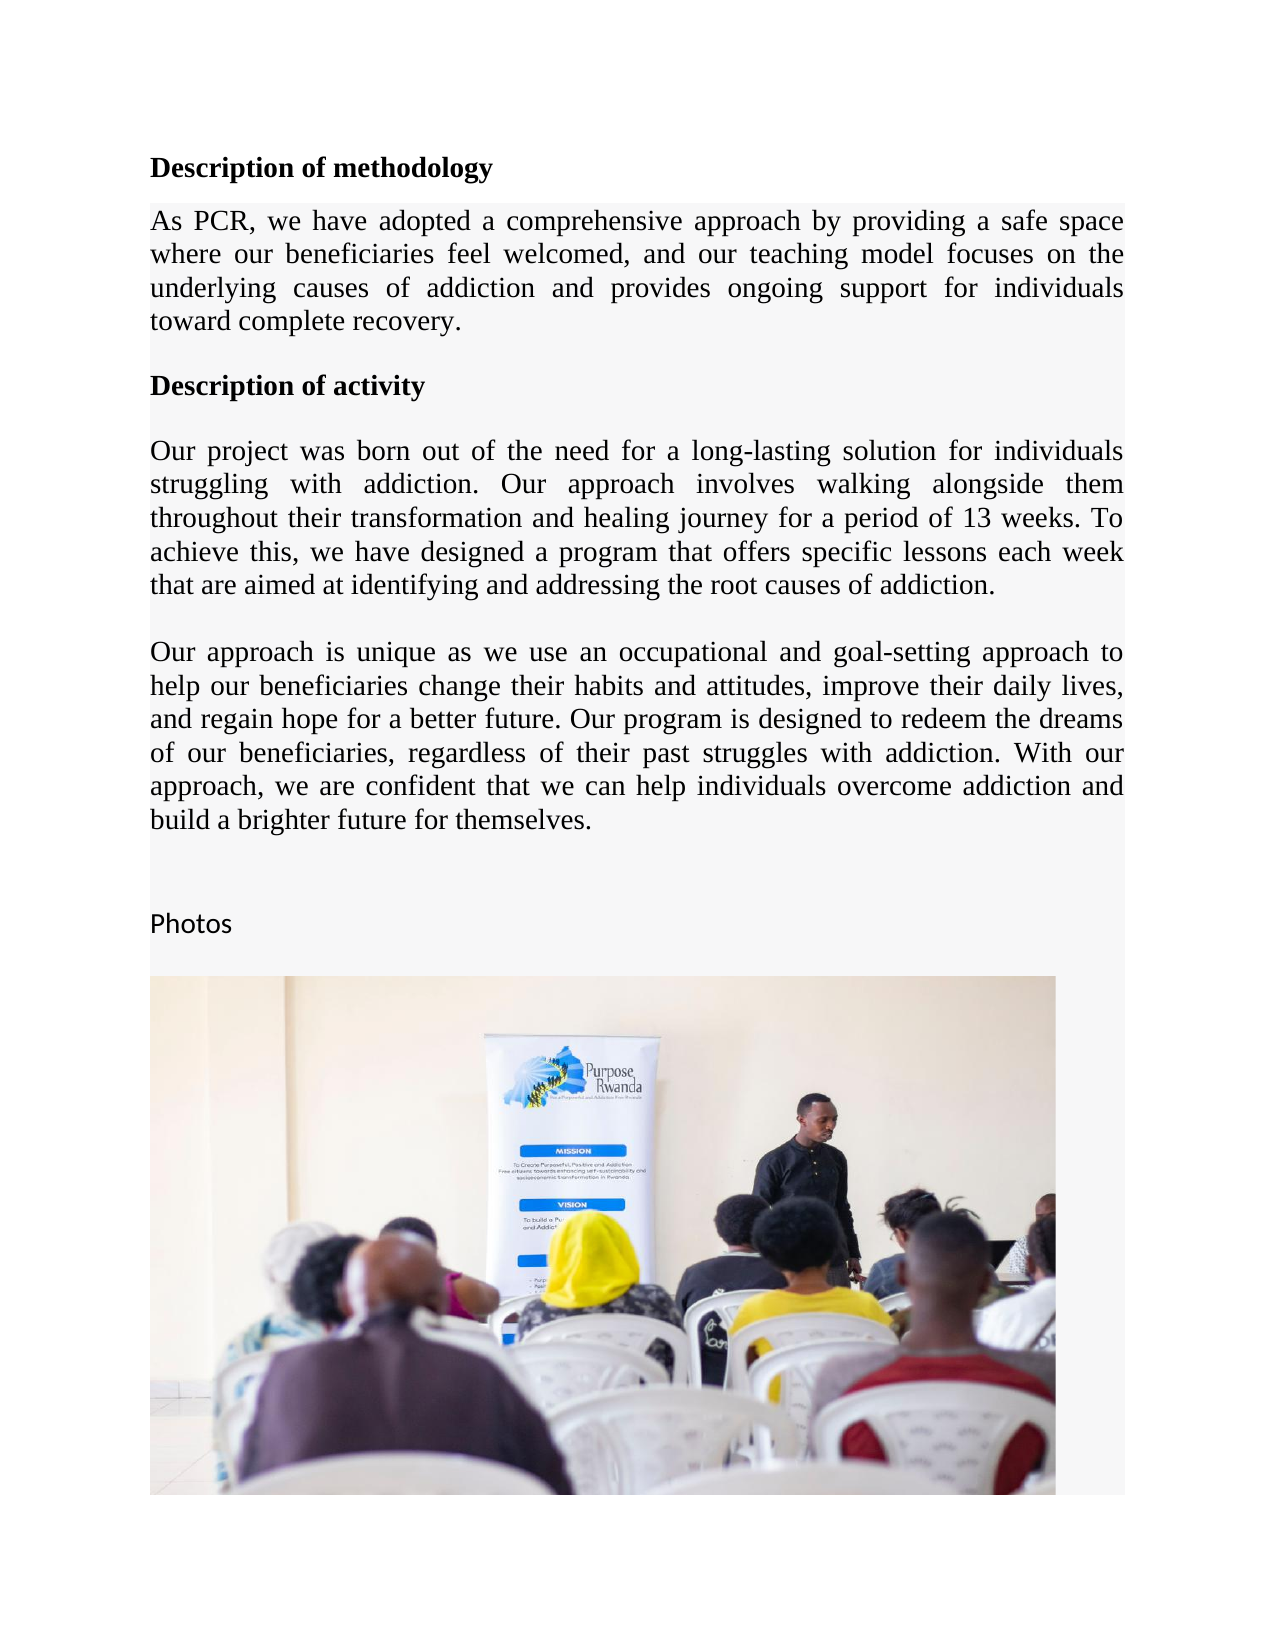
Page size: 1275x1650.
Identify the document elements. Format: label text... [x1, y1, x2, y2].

text Description of methodology [150, 150, 1125, 183]
text Our project was born out of the need for a long-lasting solution for individuals struggling with addiction. Our approach involves walking alongside them throughout their transformation and healing journey for a period of 13 weeks. To achieve this, we have designed a program that offers specific lessons each week that are aimed at identifying and addressing the root causes of addiction. [150, 433, 1125, 601]
text As PCR, we have adopted a comprehensive approach by providing a safe space where our beneficiaries feel welcomed, and our teaching model focuses on the underlying causes of addiction and provides ongoing support for individuals toward complete recovery. [150, 203, 1125, 337]
text Our approach is unique as we use an occupational and goal-setting approach to help our beneficiaries change their habits and attitudes, improve their daily lives, and regain hope for a better future. Our program is designed to redeem the dreams of our beneficiaries, regardless of their past struggles with addiction. With our approach, we are confident that we can help individuals overcome addiction and build a brighter future for themselves. [150, 634, 1125, 836]
text Description of activity [150, 368, 1125, 402]
text Photos [150, 905, 1125, 940]
picture [150, 976, 1056, 1495]
